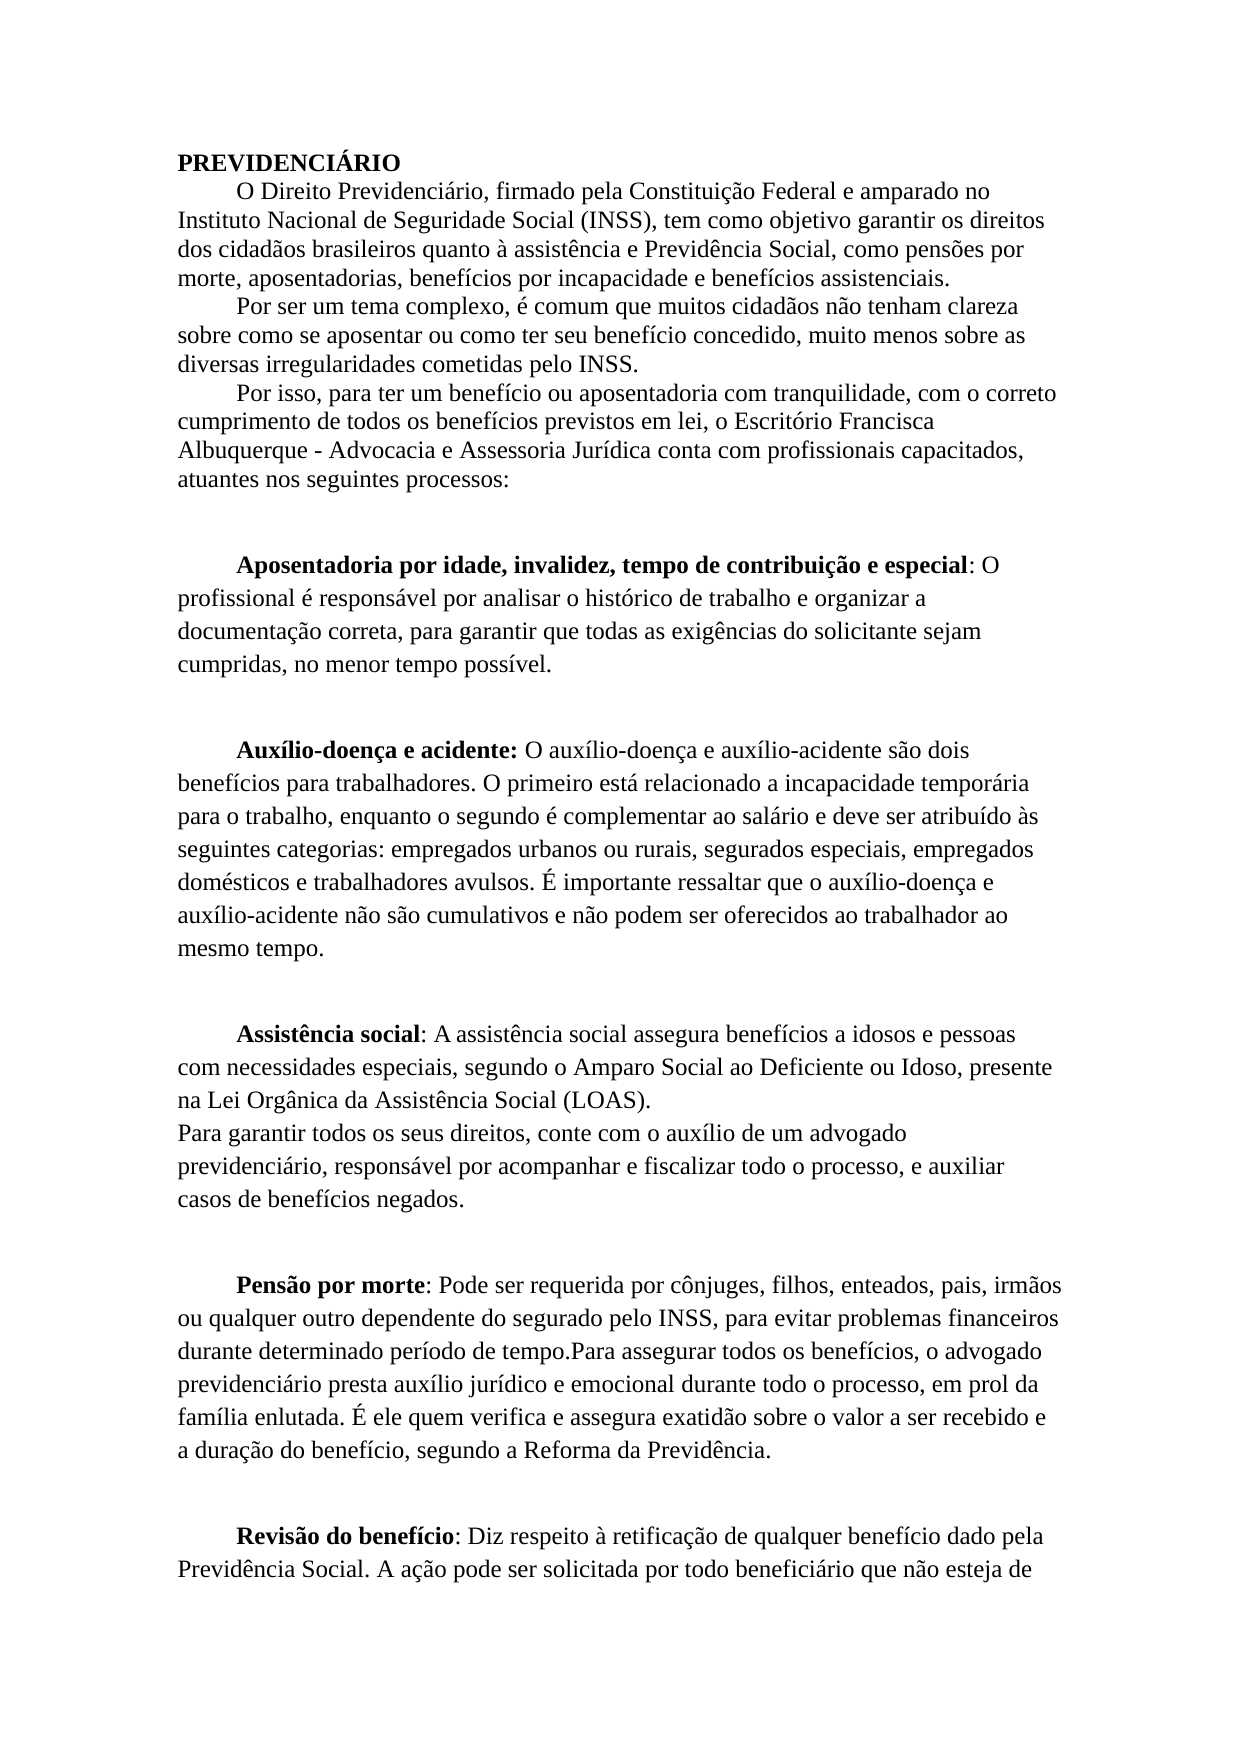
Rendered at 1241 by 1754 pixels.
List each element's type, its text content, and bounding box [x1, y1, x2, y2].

text Assistência social: A assistência social assegura benefícios a idosos e pessoas com necessidades especiais, segundo o Amparo Social ao Deficiente ou Idoso, presente na Lei Orgânica da Assistência Social (LOAS). Para garantir todos os seus direitos, conte com o auxílio de um advogado previdenciário, responsável por acompanhar e fiscalizar todo o processo, e auxiliar casos de benefícios negados. [177, 1019, 1063, 1245]
text Pensão por morte: Pode ser requerida por cônjuges, filhos, enteados, pais, irmãos ou qualquer outro dependente do segurado pelo INSS, para evitar problemas financeiros durante determinado período de tempo.Para assegurar todos os benefícios, o advogado previdenciário presta auxílio jurídico e emocional durante todo o processo, em prol da família enlutada. É ele quem verifica e assegura exatidão sobre o valor a ser recebido e a duração do benefício, segundo a Reforma da Previdência. [177, 1270, 1063, 1496]
text Por isso, para ter um benefício ou aposentadoria com tranquilidade, com o correto cumprimento de todos os benefícios previstos em lei, o Escritório Francisca Albuquerque - Advocacia e Assessoria Jurídica conta com profissionais capacitados, atuantes nos seguintes processos: [177, 378, 1063, 521]
text Aposentadoria por idade, invalidez, tempo de contribuição e especial: O profissional é responsável por analisar o histórico de trabalho e organizar a documentação correta, para garantir que todas as exigências do solicitante sejam cumpridas, no menor tempo possível. [177, 550, 1063, 710]
text O Direito Previdenciário, firmado pela Constituição Federal e amparado no Instituto Nacional de Seguridade Social (INSS), tem como objetivo garantir os direitos dos cidadãos brasileiros quanto à assistência e Previdência Social, como pensões por morte, aposentadorias, benefícios por incapacidade e benefícios assistenciais. [177, 176, 1063, 291]
text Por ser um tema complexo, é comum que muitos cidadãos não tenham clareza sobre como se aposentar ou como ter seu benefício concedido, muito menos sobre as diversas irregularidades cometidas pelo INSS. [177, 291, 1063, 378]
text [177, 1521, 1063, 1583]
text PREVIDENCIÁRIO [177, 148, 1063, 176]
text Auxílio-doença e acidente: O auxílio-doença e auxílio-acidente são dois benefícios para trabalhadores. O primeiro está relacionado a incapacidade temporária para o trabalho, enquanto o segundo é complementar ao salário e deve ser atribuído às seguintes categorias: empregados urbanos ou rurais, segurados especiais, empregados domésticos e trabalhadores avulsos. É importante ressaltar que o auxílio-doença e auxílio-acidente não são cumulativos e não podem ser oferecidos ao trabalhador ao mesmo tempo. [177, 735, 1063, 994]
